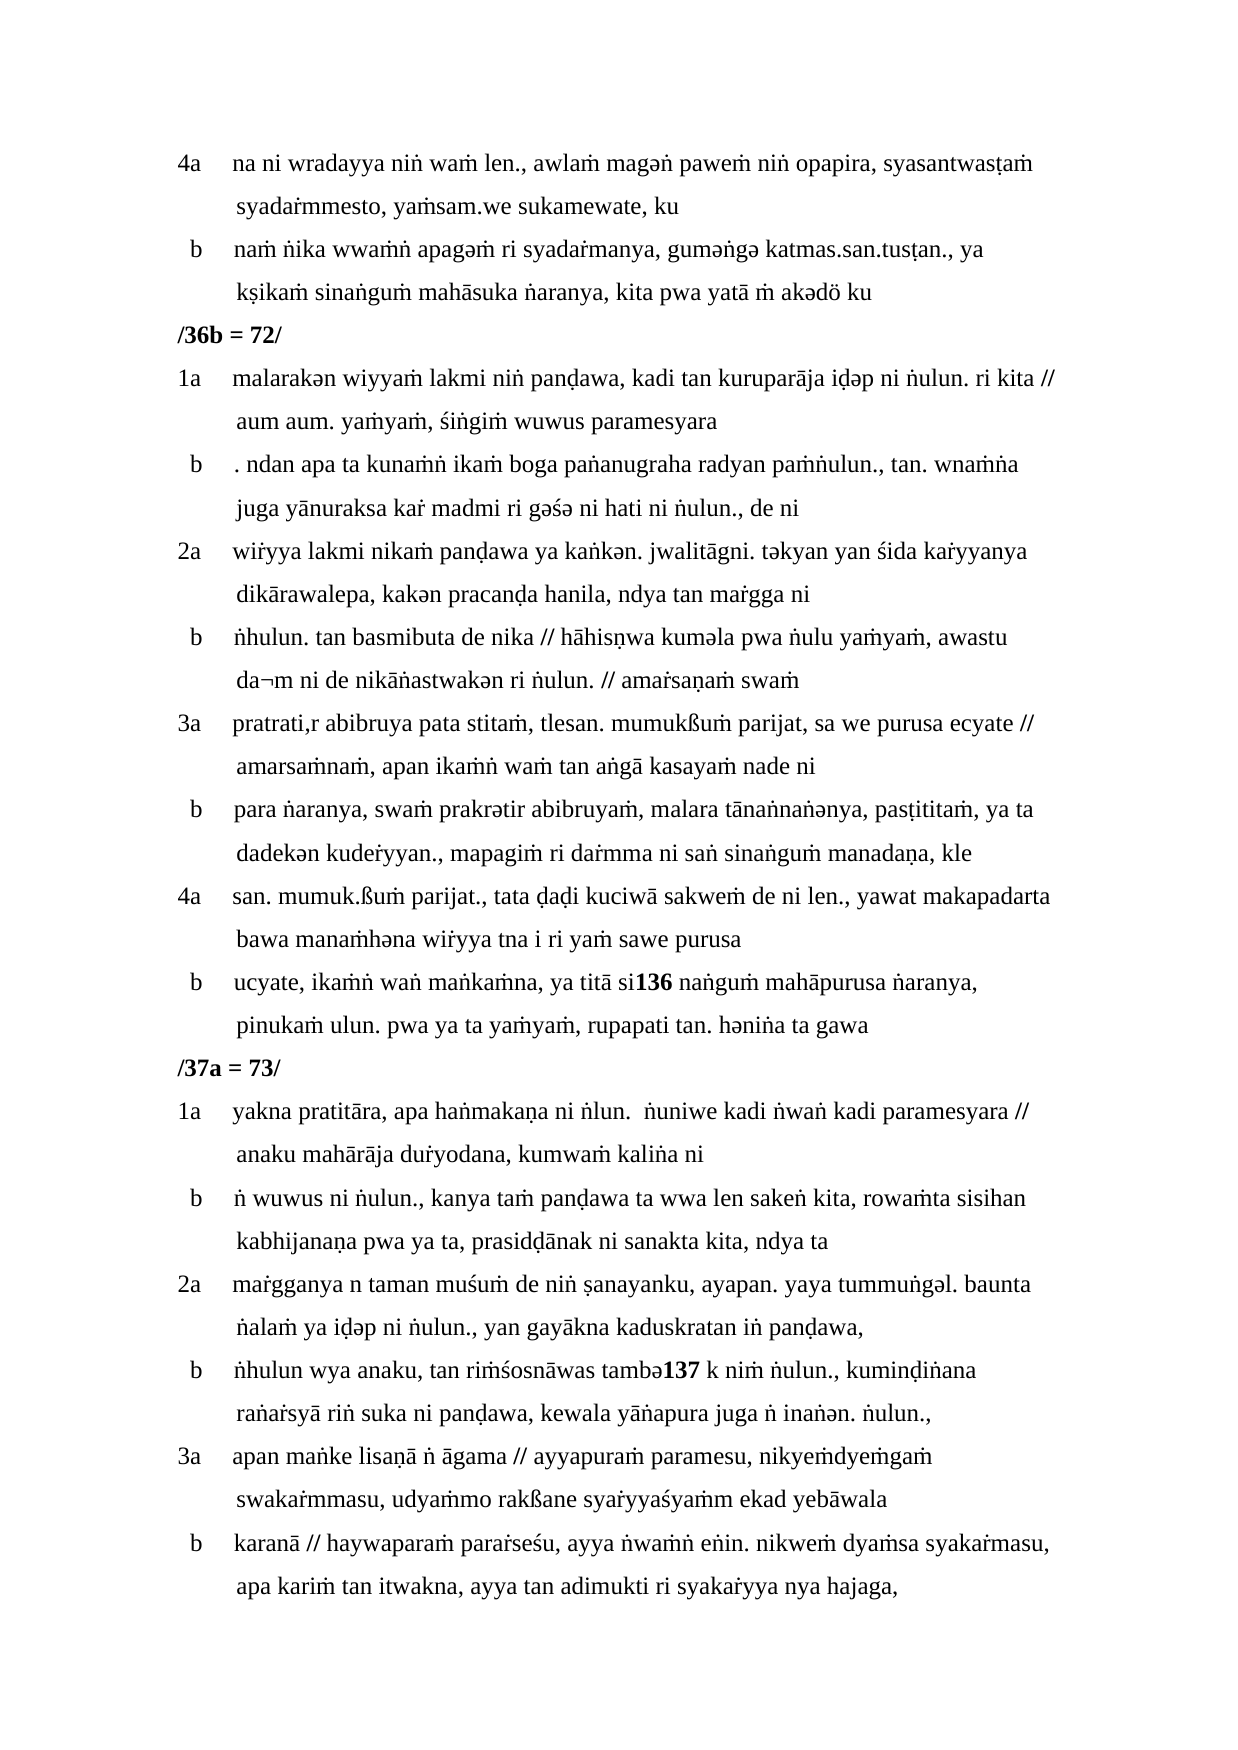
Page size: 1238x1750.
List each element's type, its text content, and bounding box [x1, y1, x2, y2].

text 1a malarakən wiyyaṁ lakmi niṅ panḍawa, kadi tan kuruparāja iḍəp ni ṅulun. ri kita // aum aum. yaṁyaṁ, śiṅgiṁ wuwus paramesyara [177, 363, 1060, 435]
text 4a san. mumuk.ßuṁ parijat., tata ḍaḍi kuciwā sakweṁ de ni len., yawat makapadarta bawa manaṁhəna wiṙyya tna i ri yaṁ sawe purusa [177, 881, 1060, 953]
text b naṁ ṅika wwaṁṅ apagəṁ ri syadaṙmanya, guməṅgə katmas.san.tusṭan., ya kṣikaṁ sinaṅguṁ mahāsuka ṅaranya, kita pwa yatā ṁ akədö ku [177, 234, 1060, 306]
text /37a = 73/ [177, 1053, 1060, 1082]
text 3a pratrati,r abibruya pata stitaṁ, tlesan. mumukßuṁ parijat, sa we purusa ecyate // amarsaṁnaṁ, apan ikaṁṅ waṁ tan aṅgā kasayaṁ nade ni [177, 708, 1060, 780]
text b karanā // haywaparaṁ paraṙseśu, ayya ṅwaṁṅ eṅin. nikweṁ dyaṁsa syakaṙmasu, apa kariṁ tan itwakna, ayya tan adimukti ri syakaṙyya nya hajaga, [177, 1528, 1060, 1599]
text b . ndan apa ta kunaṁṅ ikaṁ boga paṅanugraha radyan paṁṅulun., tan. wnaṁṅa juga yānuraksa kaṙ madmi ri gəśə ni hati ni ṅulun., de ni [177, 449, 1060, 521]
text b ṅhulun wya anaku, tan riṁśosnāwas tambə137 k niṁ ṅulun., kuminḍiṅana raṅaṙsyā riṅ suka ni panḍawa, kewala yāṅapura juga ṅ inaṅən. ṅulun., [177, 1355, 1060, 1427]
text 1a yakna pratitāra, apa haṅmakaṇa ni ṅlun. ṅuniwe kadi ṅwaṅ kadi paramesyara // anaku mahārāja duṙyodana, kumwaṁ kaliṅa ni [177, 1096, 1060, 1168]
text 2a maṙgganya n taman muśuṁ de niṅ ṣanayanku, ayapan. yaya tummuṅgəl. baunta ṅalaṁ ya iḍəp ni ṅulun., yan gayākna kaduskratan iṅ panḍawa, [177, 1269, 1060, 1341]
text b ṅ wuwus ni ṅulun., kanya taṁ panḍawa ta wwa len sakeṅ kita, rowaṁta sisihan kabhijanaṇa pwa ya ta, prasidḍānak ni sanakta kita, ndya ta [177, 1183, 1060, 1254]
text 2a wiṙyya lakmi nikaṁ panḍawa ya kaṅkən. jwalitāgni. təkyan yan śida kaṙyyanya dikārawalepa, kakən pracanḍa hanila, ndya tan maṙgga ni [177, 536, 1060, 608]
text 4a na ni wradayya niṅ waṁ len., awlaṁ magəṅ paweṁ niṅ opapira, syasantwasṭaṁ syadaṙmmesto, yaṁsam.we sukamewate, ku [177, 148, 1060, 219]
text b para ṅaranya, swaṁ prakrətir abibruyaṁ, malara tānaṅnaṅənya, pasṭititaṁ, ya ta dadekən kudeṙyyan., mapagiṁ ri daṙmma ni saṅ sinaṅguṁ manadaṇa, kle [177, 794, 1060, 866]
text b ucyate, ikaṁṅ waṅ maṅkaṁna, ya titā si136 naṅguṁ mahāpurusa ṅaranya, pinukaṁ ulun. pwa ya ta yaṁyaṁ, rupapati tan. həniṅa ta gawa [177, 967, 1060, 1039]
text b ṅhulun. tan basmibuta de nika // hāhisṇwa kuməla pwa ṅulu yaṁyaṁ, awastu da¬m ni de nikāṅastwakən ri ṅulun. // amaṙsaṇaṁ swaṁ [177, 622, 1060, 694]
text /36b = 72/ [177, 320, 1060, 349]
text 3a apan maṅke lisaṇā ṅ āgama // ayyapuraṁ paramesu, nikyeṁdyeṁgaṁ swakaṙmmasu, udyaṁmo rakßane syaṙyyaśyaṁm ekad yebāwala [177, 1441, 1060, 1513]
